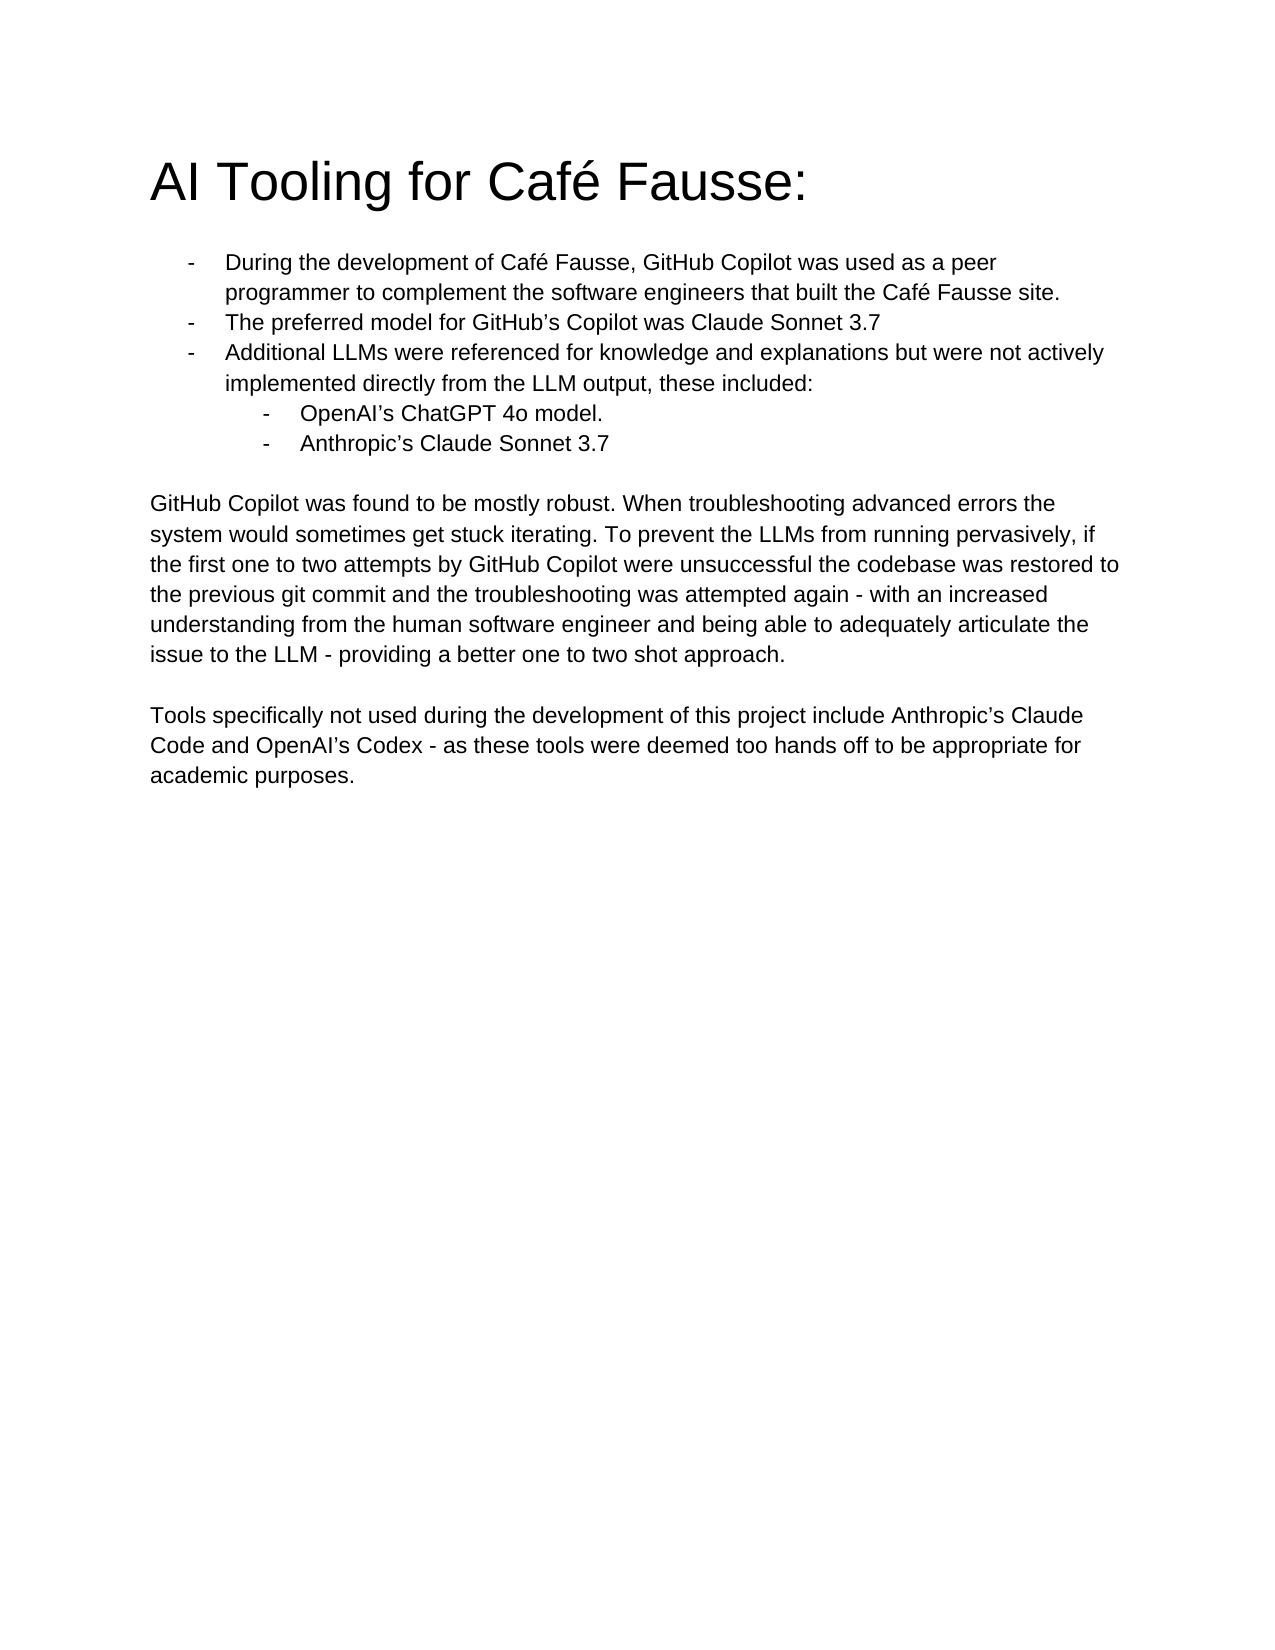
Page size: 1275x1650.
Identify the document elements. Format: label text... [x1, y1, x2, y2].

list During the development of Café Fausse, GitHub Copilot was used as a peer programmer to complement the software engineers that built the Café Fausse site. [187, 249, 1125, 305]
title AI Tooling for Café Fausse: [150, 150, 1125, 212]
list OpenAI’s ChatGPT 4o model. [262, 400, 1125, 426]
list Additional LLMs were referenced for knowledge and explanations but were not actively implemented directly from the LLM output, these included: [187, 339, 1125, 396]
list Anthropic’s Claude Sonnet 3.7 [262, 430, 1125, 456]
text GitHub Copilot was found to be mostly robust. When troubleshooting advanced errors the system would sometimes get stuck iterating. To prevent the LLMs from running pervasively, if the first one to two attempts by GitHub Copilot were unsuccessful the codebase was restored to the previous git commit and the troubleshooting was attempted again - with an increased understanding from the human software engineer and being able to adequately articulate the issue to the LLM - providing a better one to two shot approach. [150, 490, 1125, 668]
list The preferred model for GitHub’s Copilot was Claude Sonnet 3.7 [187, 309, 1125, 336]
text Tools specifically not used during the development of this project include Anthropic’s Claude Code and OpenAI’s Codex - as these tools were deemed too hands off to be appropriate for academic purposes. [150, 702, 1125, 789]
